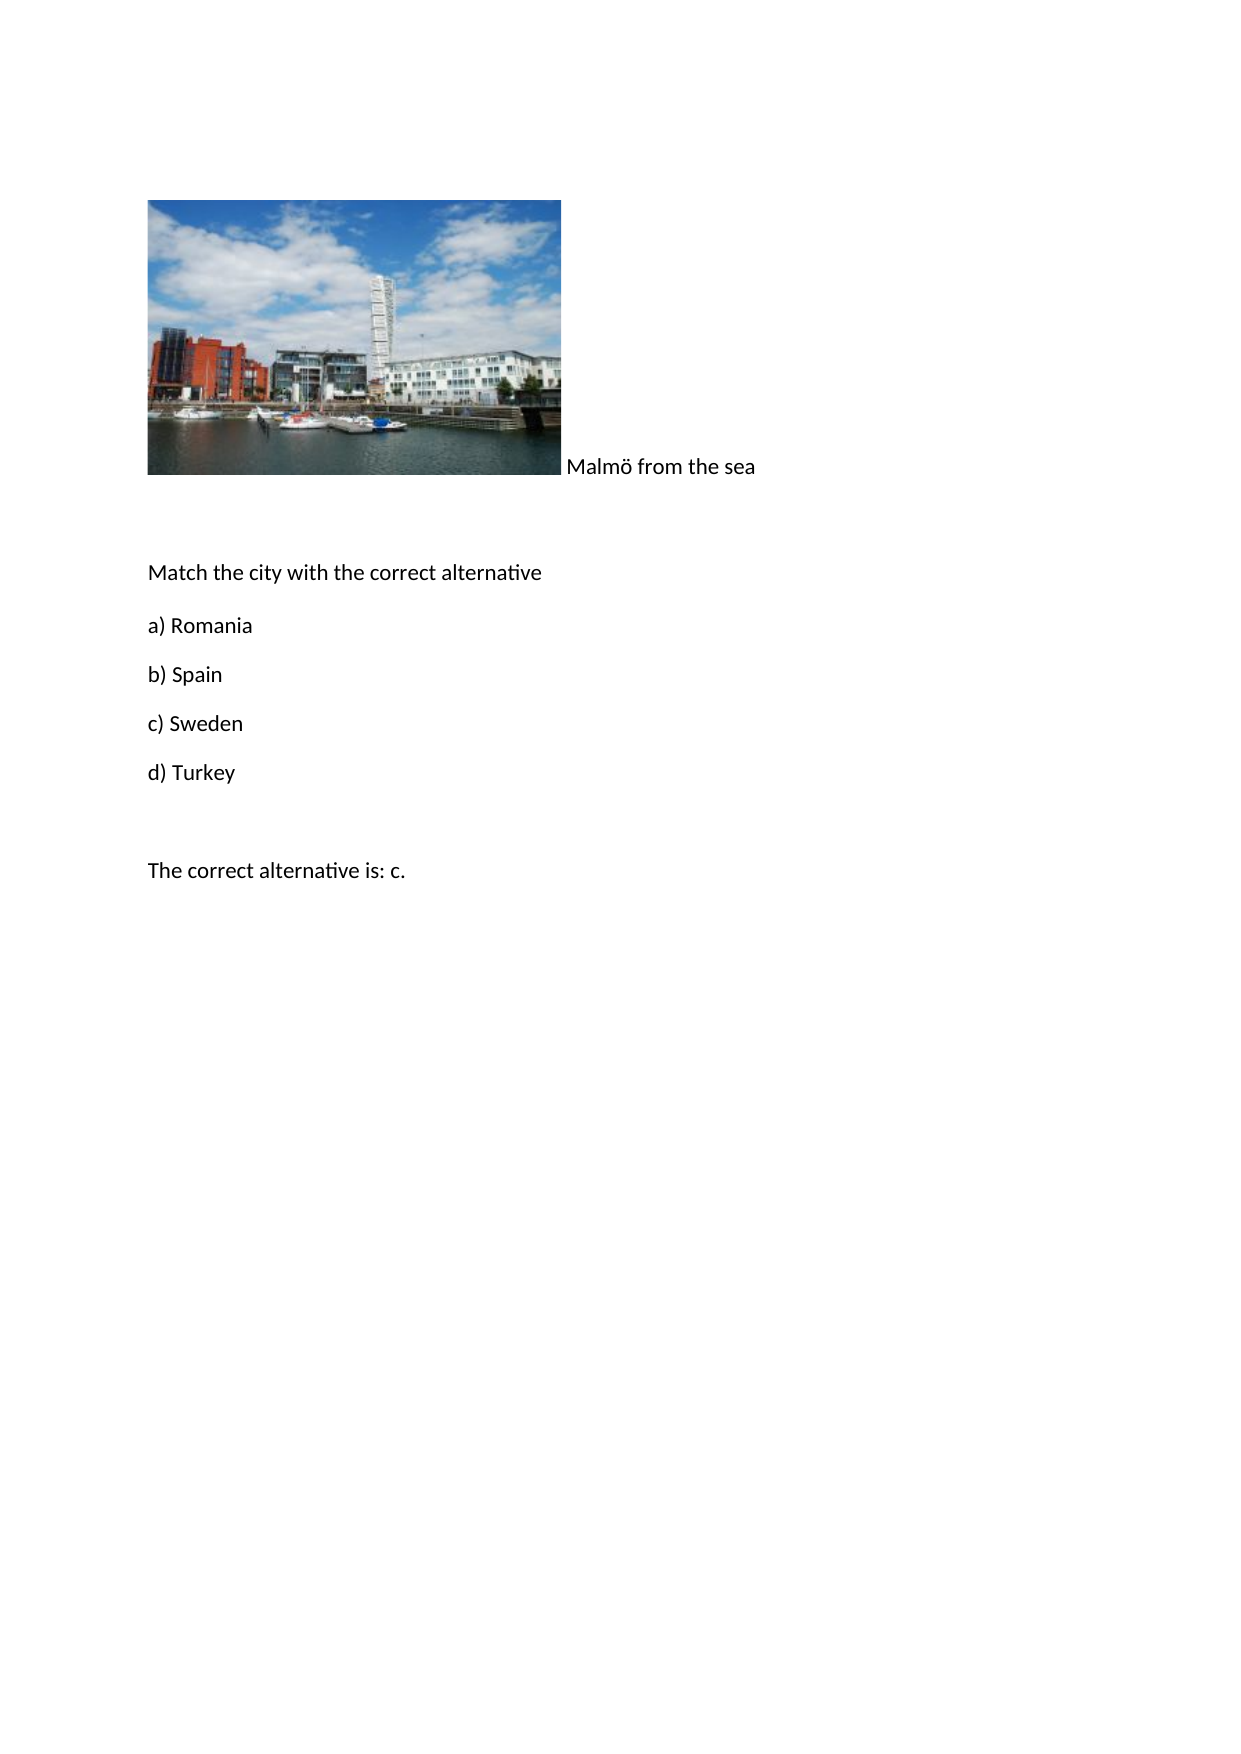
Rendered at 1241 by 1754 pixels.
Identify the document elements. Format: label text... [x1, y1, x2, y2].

text a) Romania [148, 612, 1093, 639]
text Match the city with the correct alternative [148, 558, 1093, 587]
text b) Spain [148, 660, 1093, 688]
text d) Turkey [148, 758, 1093, 786]
text The correct alternative is: c. [148, 856, 1093, 884]
picture [147, 200, 562, 475]
text c) Sweden [148, 709, 1093, 737]
